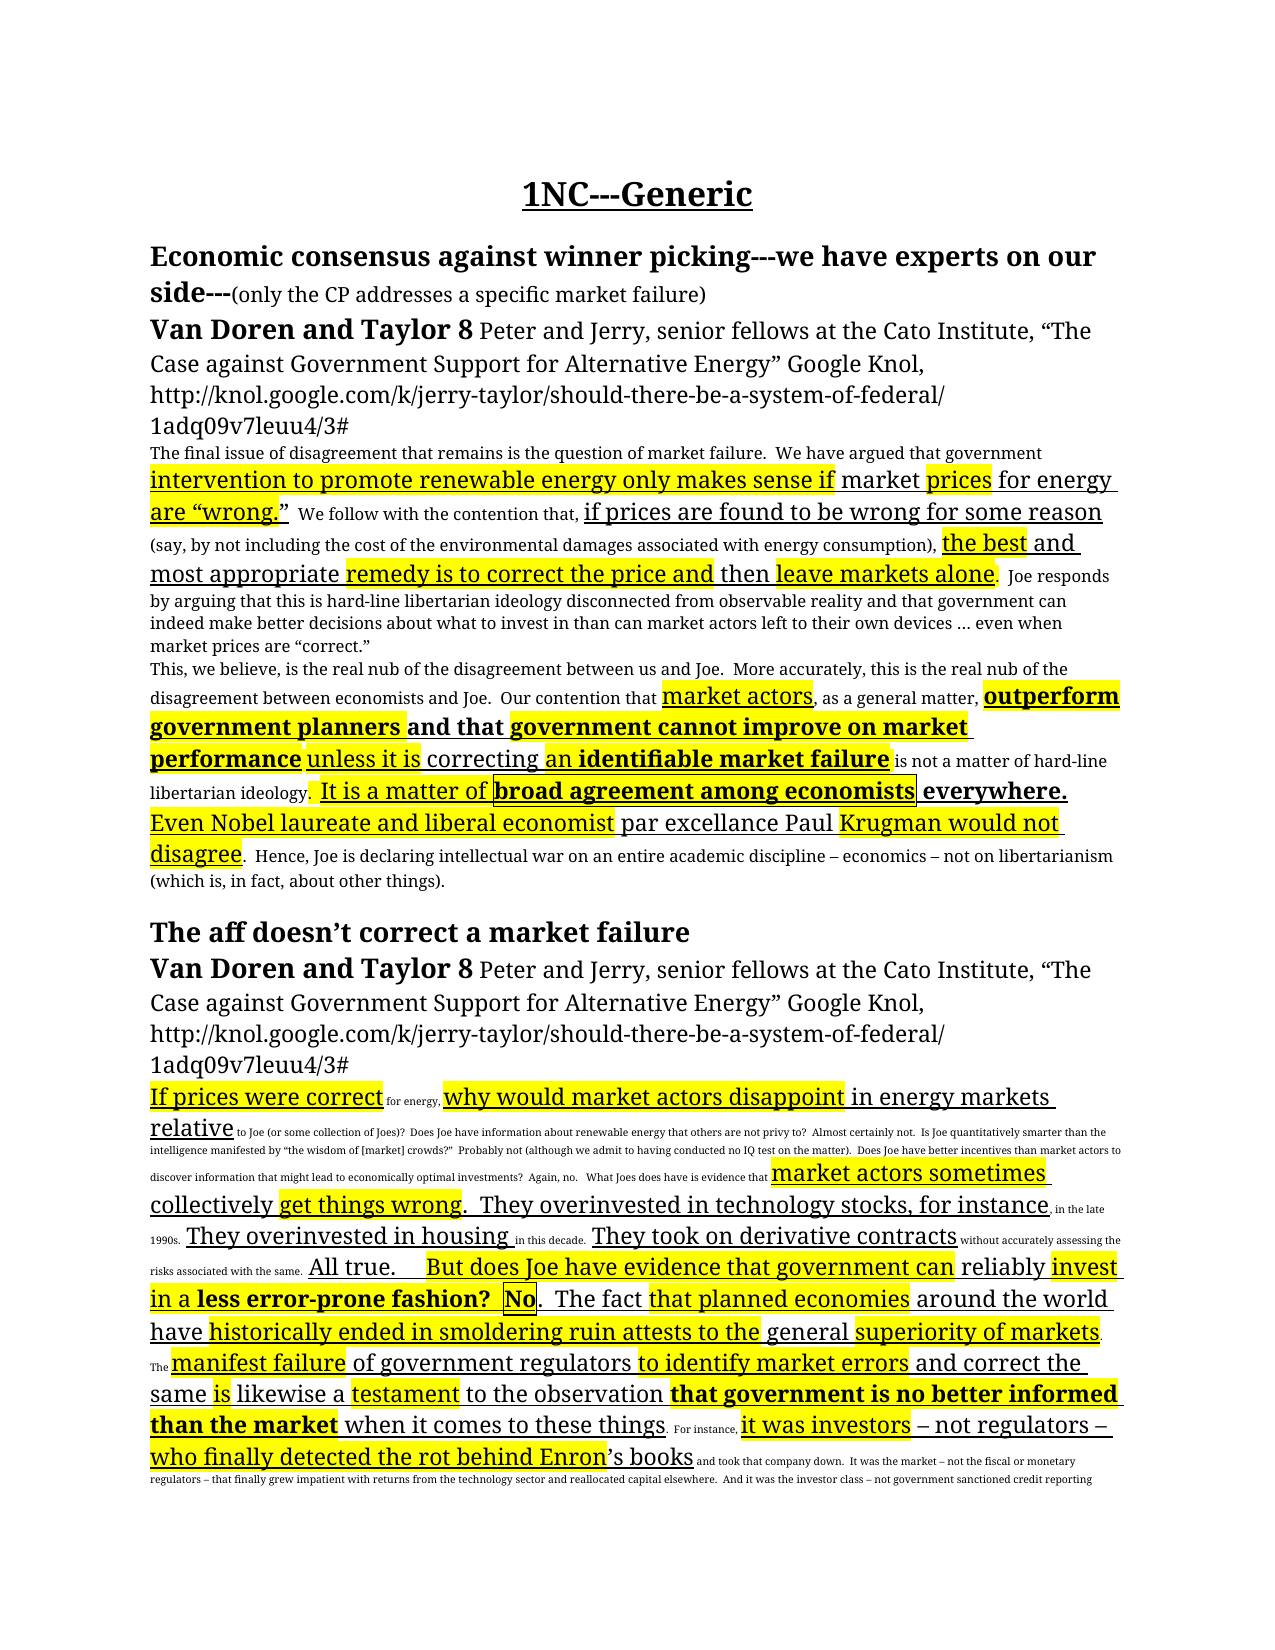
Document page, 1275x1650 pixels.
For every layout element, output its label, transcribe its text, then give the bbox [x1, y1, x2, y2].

subtitle The aff doesn’t correct a market failure [150, 913, 1125, 950]
text Van Doren and Taylor 8 Peter and Jerry, senior fellows at the Cato Institute, “The Case against Government Support for Alternative Energy” Google Knol, http://knol.google.com/k/jerry-taylor/should-there-be-a-system-of-federal/1adq09v7leuu4/3# [150, 950, 1125, 1081]
subtitle Economic consensus against winner picking---we have experts on our side---(only the CP addresses a specific market failure) [150, 237, 1125, 311]
text This, we believe, is the real nub of the disagreement between us and Joe. More accurately, this is the real nub of the disagreement between economists and Joe. Our contention that market actors, as a general matter, outperform government planners and that government cannot improve on market performance unless it is correcting an identifiable market failure is not a matter of hard-line libertarian ideology. It is a matter of broad agreement among economists everywhere. Even Nobel laureate and liberal economist par excellance Paul Krugman would not disagree. Hence, Joe is declaring intellectual war on an entire academic discipline – economics – not on libertarianism (which is, in fact, about other things). [150, 657, 1125, 892]
text Van Doren and Taylor 8 Peter and Jerry, senior fellows at the Cato Institute, “The Case against Government Support for Alternative Energy” Google Knol, http://knol.google.com/k/jerry-taylor/should-there-be-a-system-of-federal/1adq09v7leuu4/3# [150, 311, 1125, 441]
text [150, 1081, 1125, 1486]
subtitle 1NC---Generic [150, 171, 1125, 216]
text The final issue of disagreement that remains is the question of market failure. We have argued that government intervention to promote renewable energy only makes sense if market prices for energy are “wrong.” We follow with the contention that, if prices are found to be wrong for some reason (say, by not including the cost of the environmental damages associated with energy consumption), the best and most appropriate remedy is to correct the price and then leave markets alone. Joe responds by arguing that this is hard-line libertarian ideology disconnected from observable reality and that government can indeed make better decisions about what to invest in than can market actors left to their own devices … even when market prices are “correct.” [150, 441, 1125, 657]
